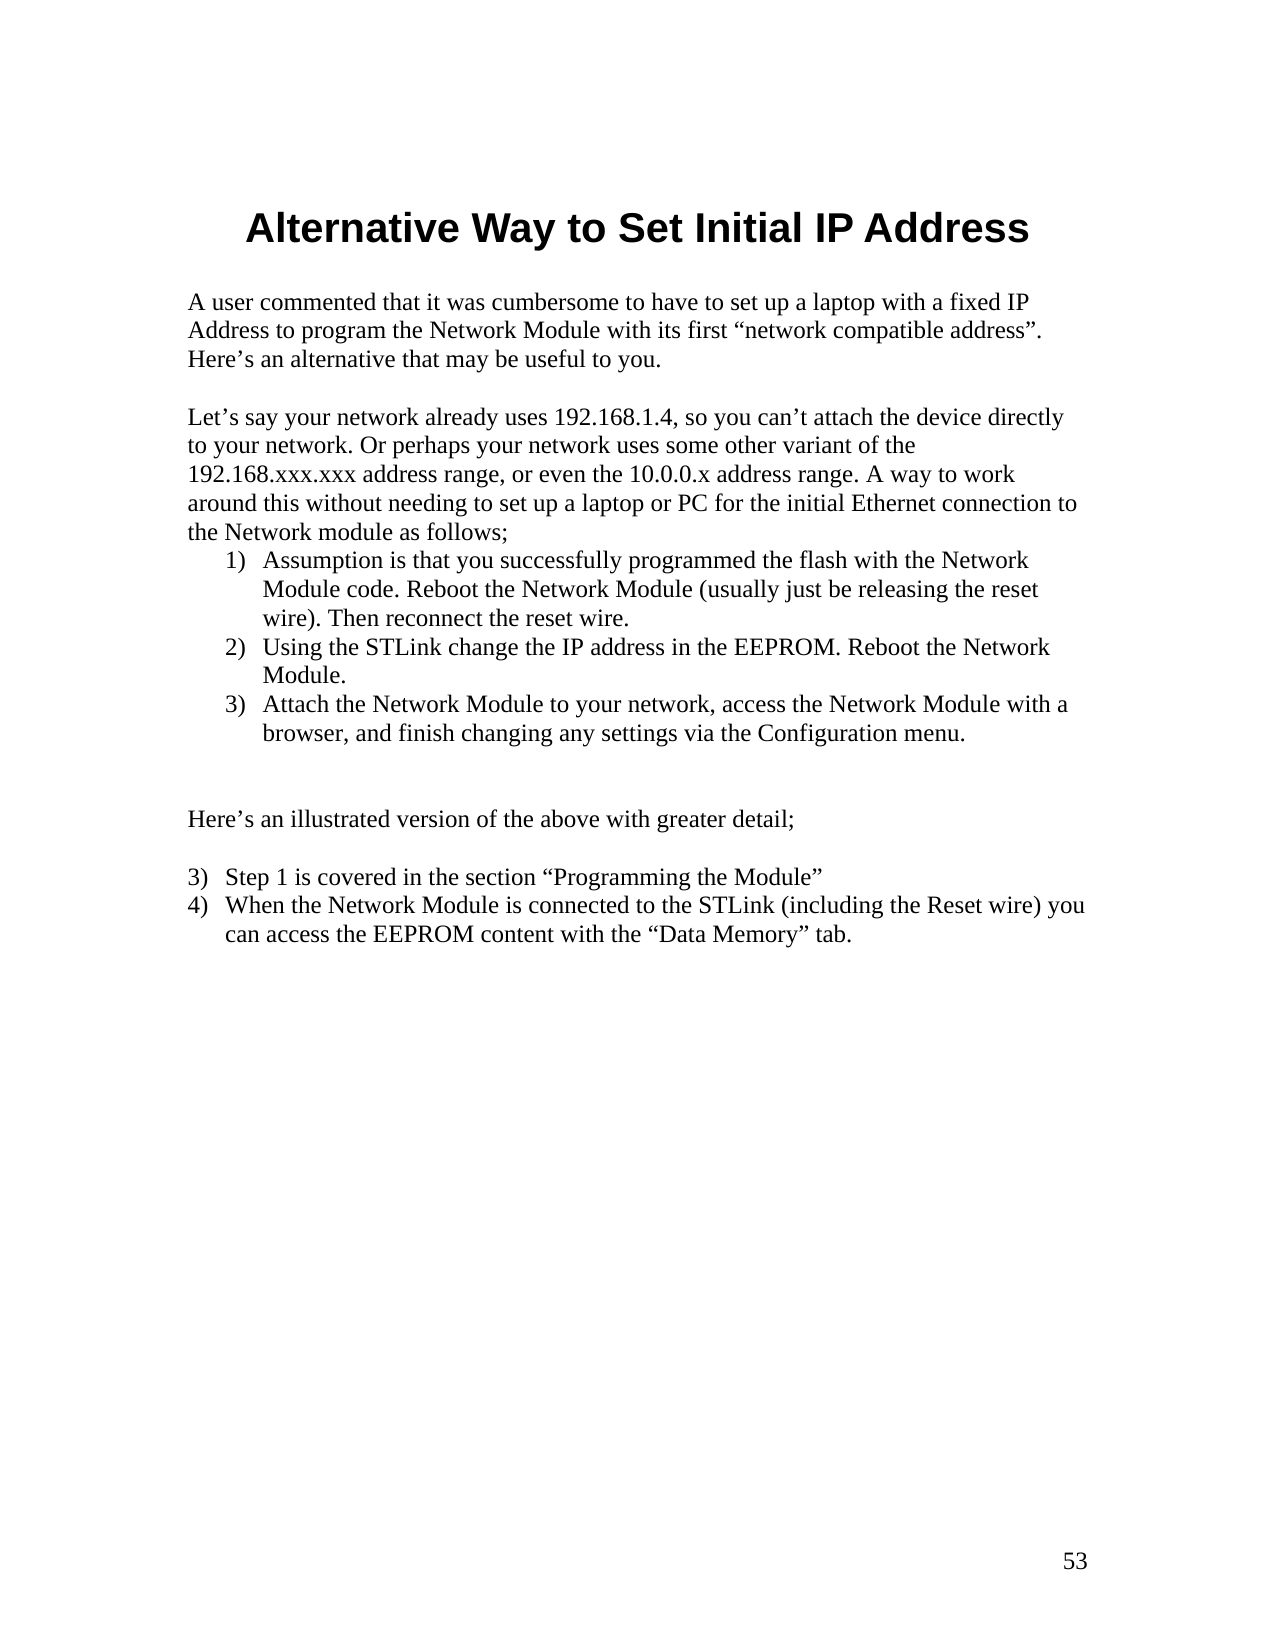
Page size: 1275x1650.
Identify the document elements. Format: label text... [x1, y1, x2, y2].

text A user commented that it was cumbersome to have to set up a laptop with a fixed IP Address to program the Network Module with its first “network compatible address”. Here’s an alternative that may be useful to you. [187, 287, 1087, 373]
subtitle Alternative Way to Set Initial IP Address [187, 204, 1087, 252]
list Using the STLink change the IP address in the EEPROM. Reboot the Network Module. [225, 632, 1087, 689]
list Step 1 is covered in the section “Programming the Module” [187, 862, 1087, 890]
list Attach the Network Module to your network, access the Network Module with a browser, and finish changing any settings via the Configuration menu. [225, 689, 1087, 747]
text Here’s an illustrated version of the above with greater detail; [187, 804, 1087, 833]
text Let’s say your network already uses 192.168.1.4, so you can’t attach the device directly to your network. Or perhaps your network uses some other variant of the 192.168.xxx.xxx address range, or even the 10.0.0.x address range. A way to work around this without needing to set up a laptop or PC for the initial Ethernet connection to the Network module as follows; [187, 402, 1087, 545]
list When the Network Module is connected to the STLink (including the Reset wire) you can access the EEPROM content with the “Data Memory” tab. [187, 890, 1087, 948]
list Assumption is that you successfully programmed the flash with the Network Module code. Reboot the Network Module (usually just be releasing the reset wire). Then reconnect the reset wire. [225, 545, 1087, 632]
